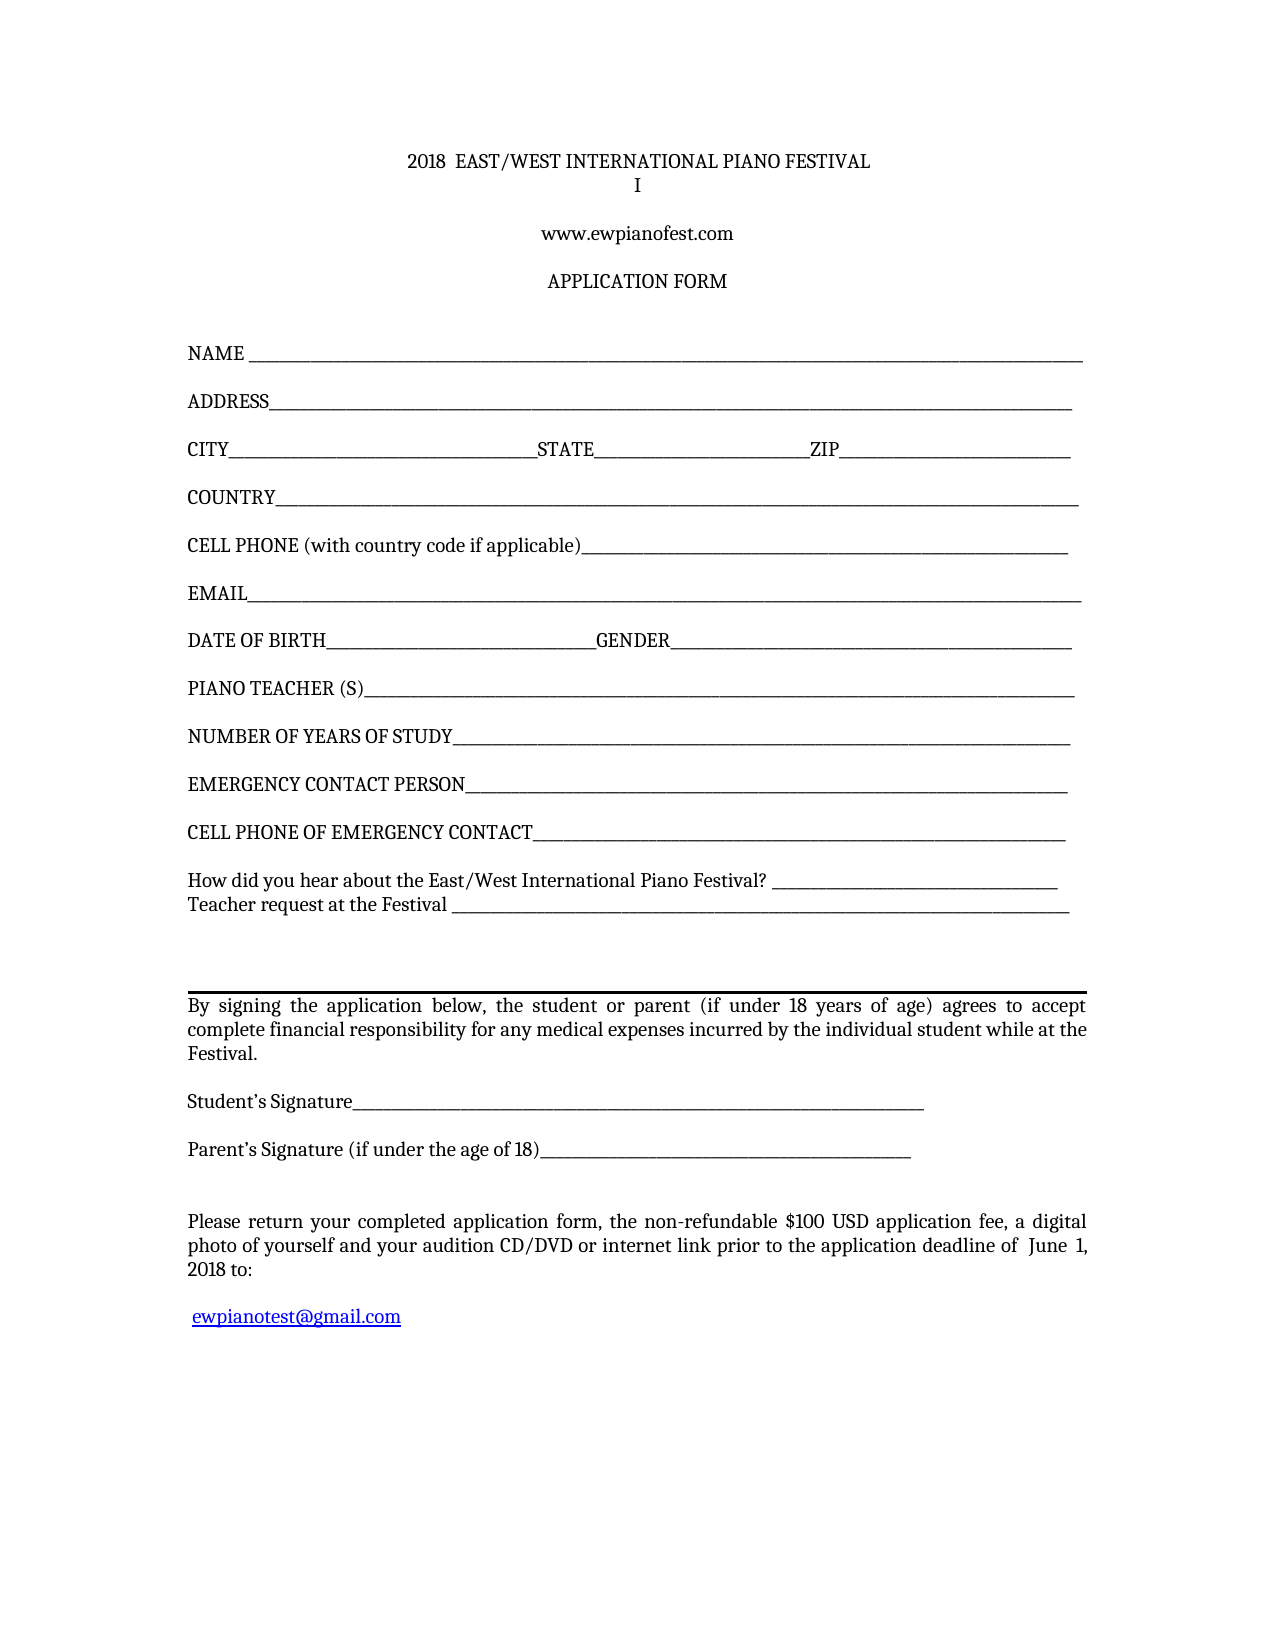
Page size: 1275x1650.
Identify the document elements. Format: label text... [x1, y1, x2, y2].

text EMERGENCY CONTACT PERSON______________________________________________________________________________ [187, 773, 1087, 797]
text CELL PHONE OF EMERGENCY CONTACT_____________________________________________________________________ [187, 821, 1087, 845]
text DATE OF BIRTH___________________________________GENDER____________________________________________________ [187, 629, 1087, 653]
text 2018 EAST/WEST INTERNATIONAL PIANO FESTIVAL [187, 150, 1087, 174]
text ADDRESS________________________________________________________________________________________________________ [187, 389, 1087, 413]
text COUNTRY________________________________________________________________________________________________________ [187, 485, 1087, 509]
text Teacher request at the Festival ________________________________________________________________________________ [187, 893, 1087, 917]
text Parent’s Signature (if under the age of 18)________________________________________________ [187, 1137, 1087, 1161]
text CITY________________________________________STATE____________________________ZIP______________________________ [187, 437, 1087, 461]
text APPLICATION FORM [187, 270, 1087, 294]
text I [187, 174, 1087, 198]
text PIANO TEACHER (S)____________________________________________________________________________________________ [187, 677, 1087, 701]
text ewpianotest@gmail.com [187, 1305, 1087, 1329]
text CELL PHONE (with country code if applicable)_______________________________________________________________ [187, 533, 1087, 557]
text www.ewpianofest.com [187, 222, 1087, 246]
text How did you hear about the East/West International Piano Festival? _____________________________________ [187, 869, 1087, 893]
text EMAIL____________________________________________________________________________________________________________ [187, 581, 1087, 605]
text NAME ____________________________________________________________________________________________________________ [187, 342, 1087, 366]
text NUMBER OF YEARS OF STUDY________________________________________________________________________________ [187, 725, 1087, 749]
text Student’s Signature__________________________________________________________________________ [187, 1089, 1087, 1113]
text Please return your completed application form, the non-refundable $100 USD application fee, a digital photo of yourself and your audition CD/DVD or internet link prior to the application deadline of June 1, 2018 to: [187, 1209, 1087, 1281]
text By signing the application below, the student or parent (if under 18 years of age) agrees to accept complete financial responsibility for any medical expenses incurred by the individual student while at the Festival. [187, 994, 1087, 1066]
